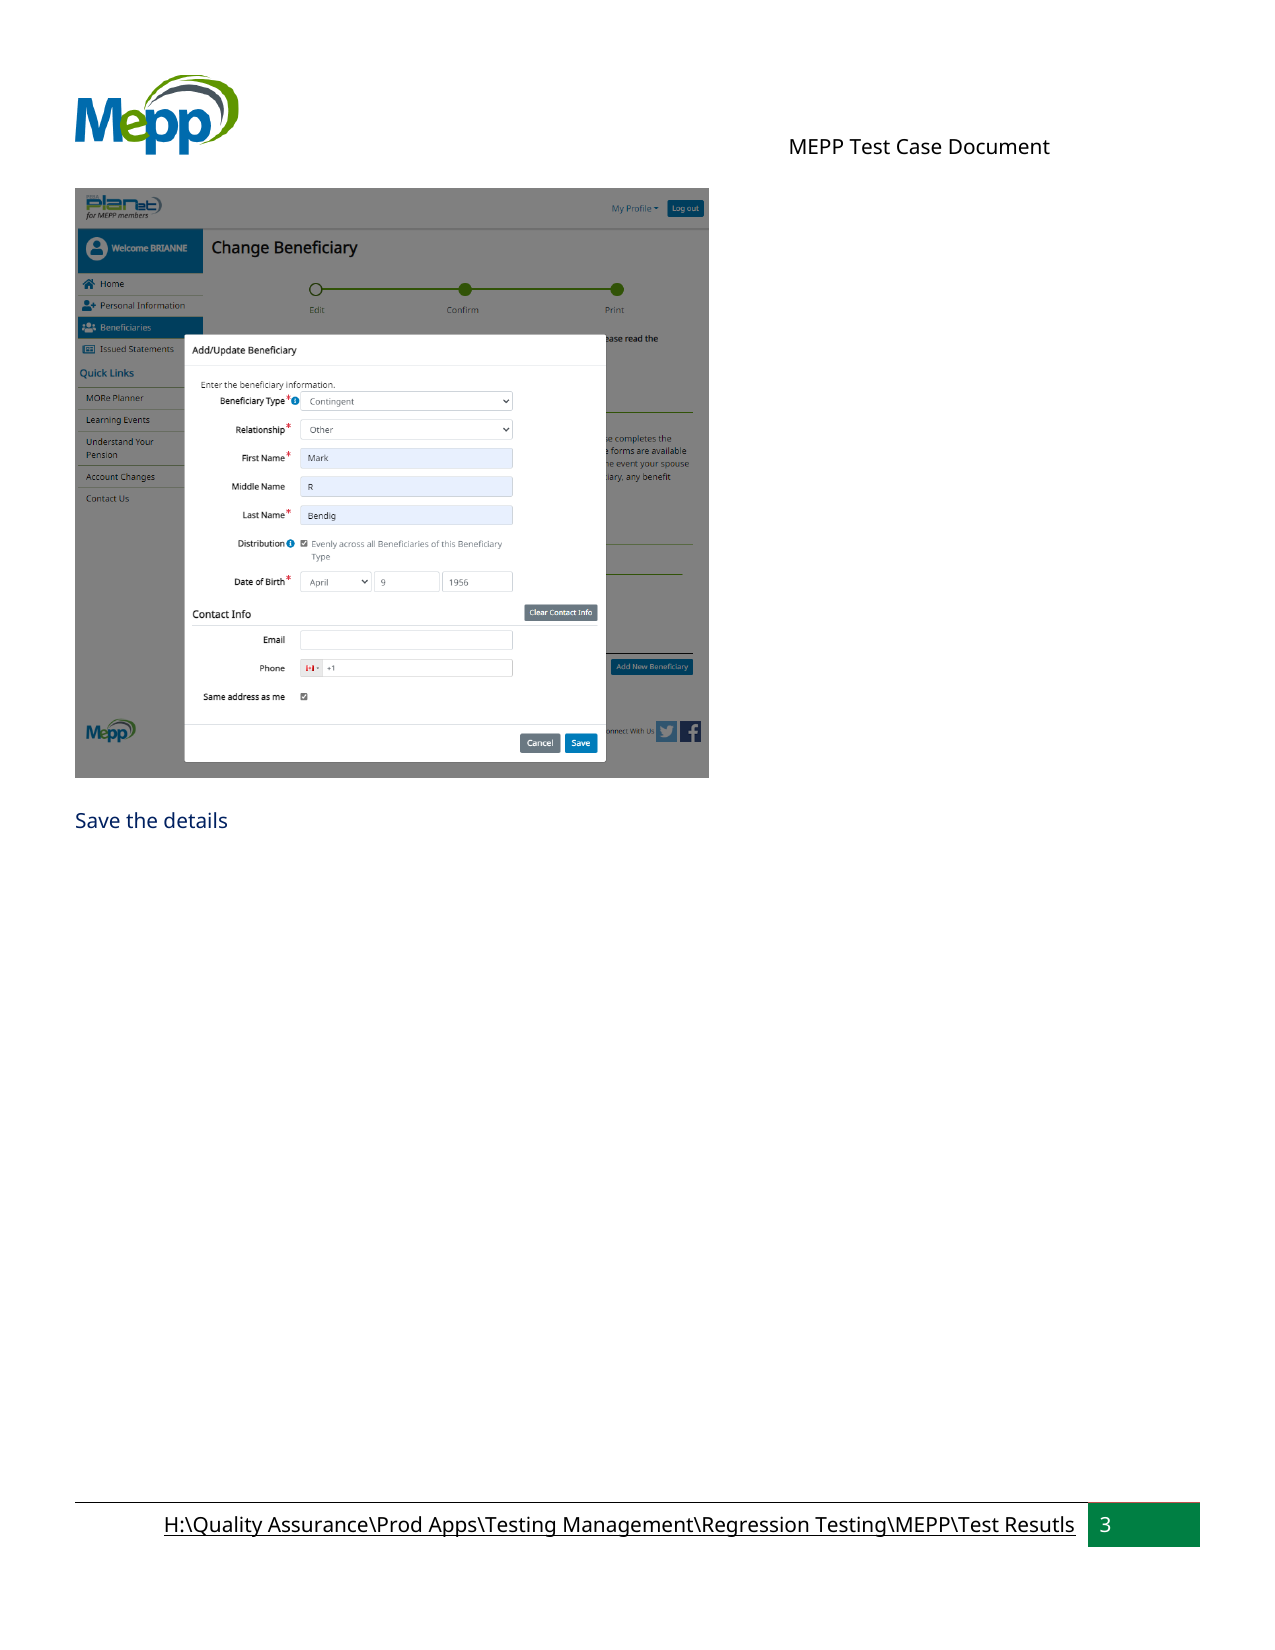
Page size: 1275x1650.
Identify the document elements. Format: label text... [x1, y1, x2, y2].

picture [75, 188, 709, 778]
text Save the details [75, 806, 1200, 835]
picture [75, 75, 239, 155]
